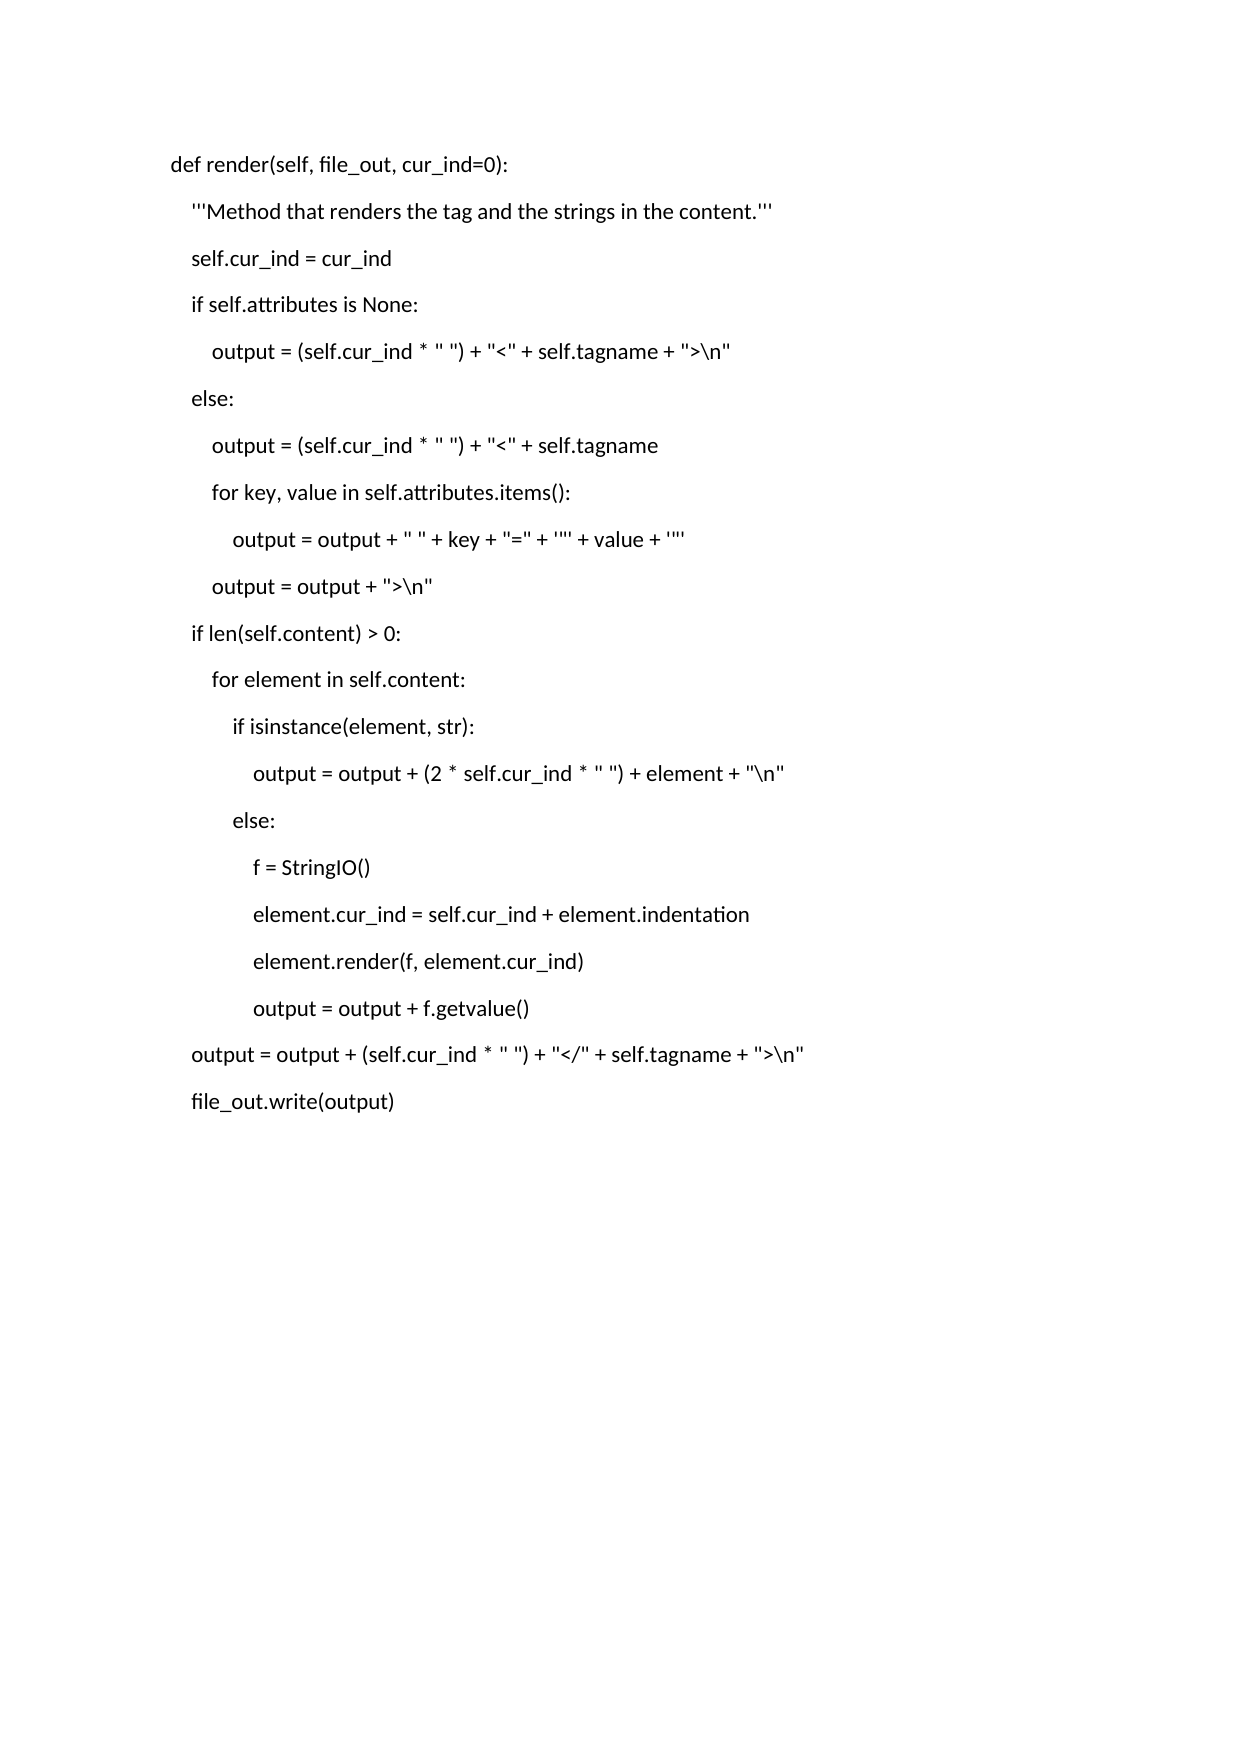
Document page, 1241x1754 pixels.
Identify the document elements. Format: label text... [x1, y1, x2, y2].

text if self.attributes is None: [150, 291, 1090, 319]
text output = output + (self.cur_ind * " ") + "</" + self.tagname + ">\n" [150, 1041, 1090, 1069]
text for element in self.content: [150, 666, 1090, 694]
text element.render(f, element.cur_ind) [150, 947, 1090, 975]
text output = output + f.getvalue() [150, 994, 1090, 1022]
text for key, value in self.attributes.items(): [150, 478, 1090, 506]
text output = output + (2 * self.cur_ind * " ") + element + "\n" [150, 759, 1090, 787]
text '''Method that renders the tag and the strings in the content.''' [150, 197, 1090, 225]
text element.cur_ind = self.cur_ind + element.indentation [150, 900, 1090, 928]
text output = output + ">\n" [150, 572, 1090, 600]
text output = output + " " + key + "=" + '"' + value + '"' [150, 525, 1090, 553]
text else: [150, 384, 1090, 412]
text f = StringIO() [150, 853, 1090, 881]
text if isinstance(element, str): [150, 712, 1090, 741]
text else: [150, 806, 1090, 834]
text file_out.write(output) [150, 1087, 1090, 1116]
text output = (self.cur_ind * " ") + "<" + self.tagname + ">\n" [150, 337, 1090, 366]
text self.cur_ind = cur_ind [150, 244, 1090, 272]
text if len(self.content) > 0: [150, 619, 1090, 647]
text def render(self, file_out, cur_ind=0): [150, 150, 1090, 178]
text output = (self.cur_ind * " ") + "<" + self.tagname [150, 431, 1090, 459]
